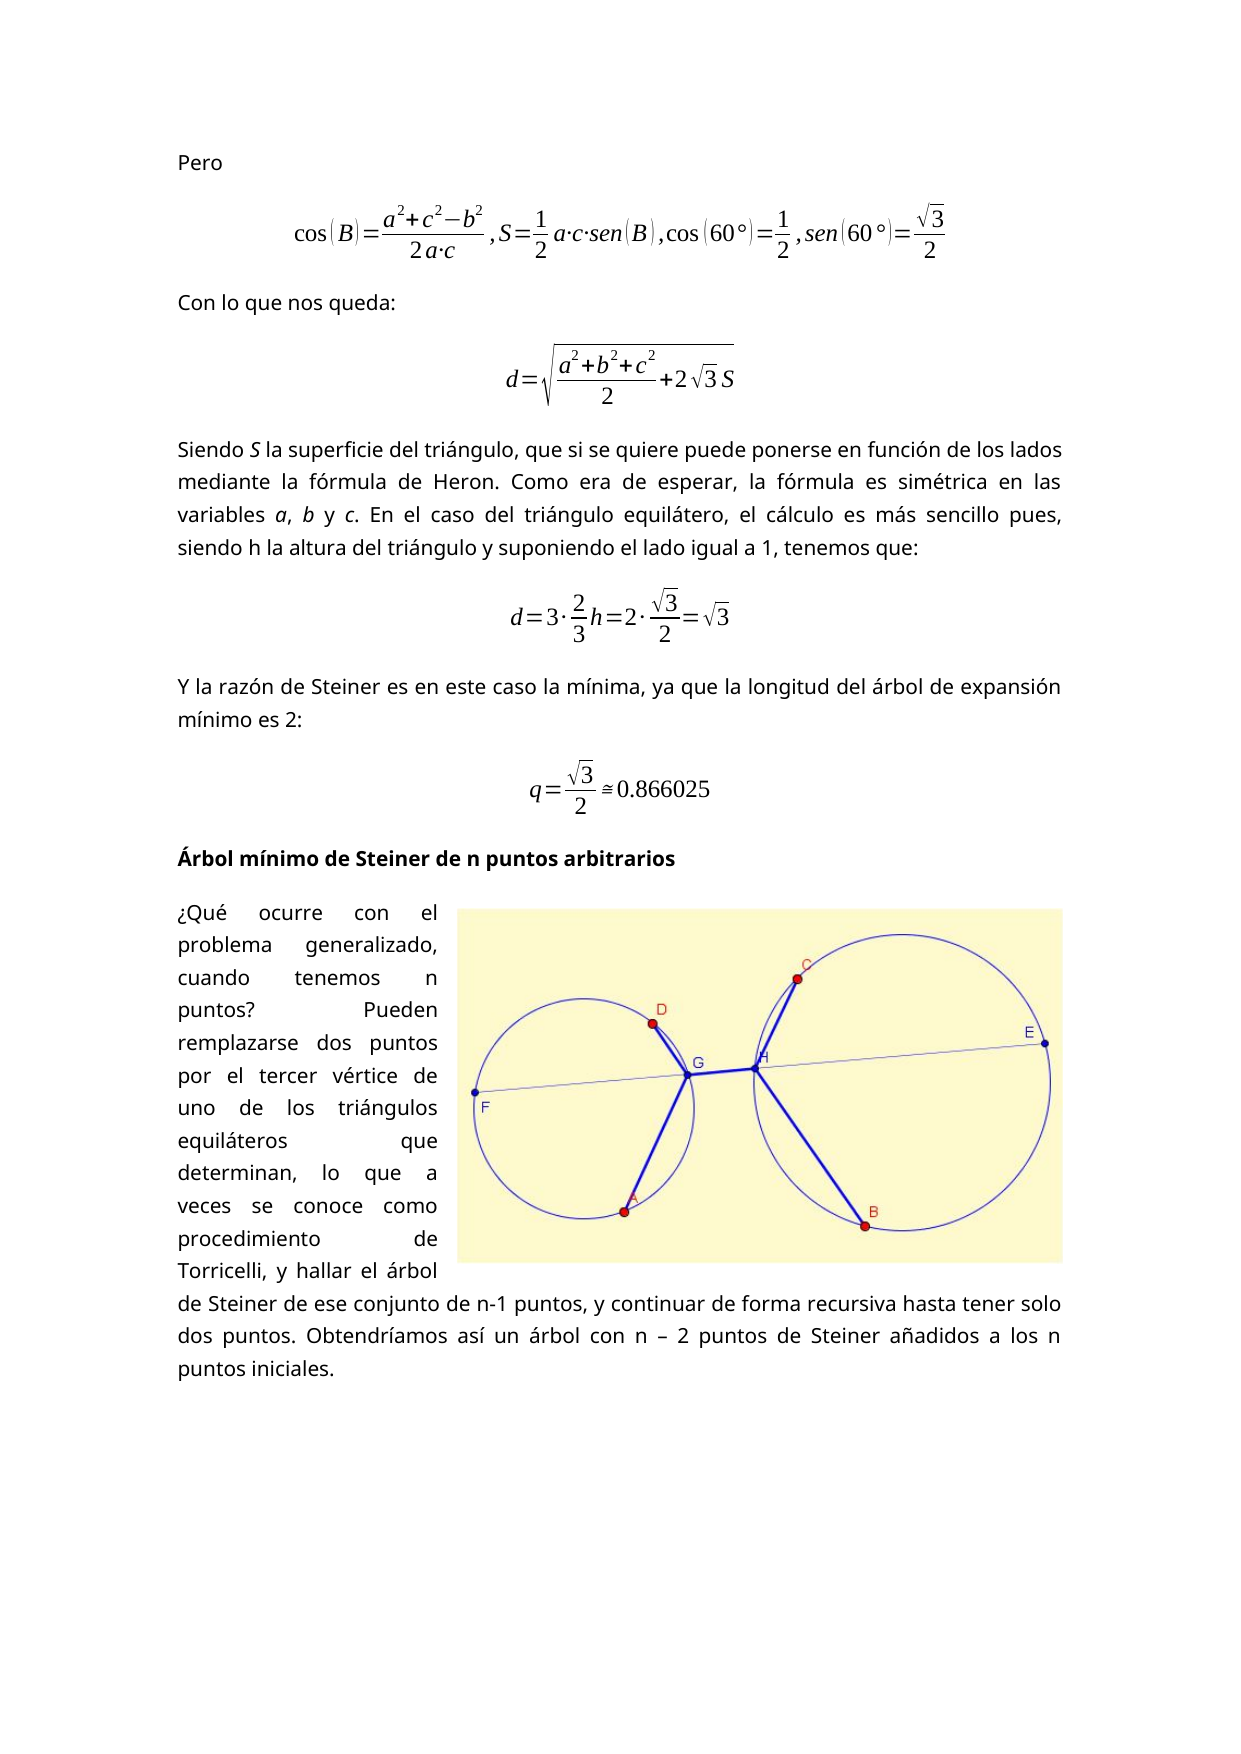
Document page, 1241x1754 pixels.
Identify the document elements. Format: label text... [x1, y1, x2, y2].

text Siendo S la superficie del triángulo, que si se quiere puede ponerse en función de los lados mediante la fórmula de Heron. Como era de esperar, la fórmula es simétrica en las variables a, b y c. En el caso del triángulo equilátero, el cálculo es más sencillo pues, siendo h la altura del triángulo y suponiendo el lado igual a 1, tenemos que: [177, 435, 1063, 561]
text Pero [177, 148, 1063, 176]
text Con lo que nos queda: [177, 288, 1063, 317]
picture [456, 908, 1063, 1264]
text Y la razón de Steiner es en este caso la mínima, ya que la longitud del árbol de expansión mínimo es 2: [177, 672, 1063, 733]
text Árbol mínimo de Steiner de n puntos arbitrarios [177, 844, 1063, 873]
